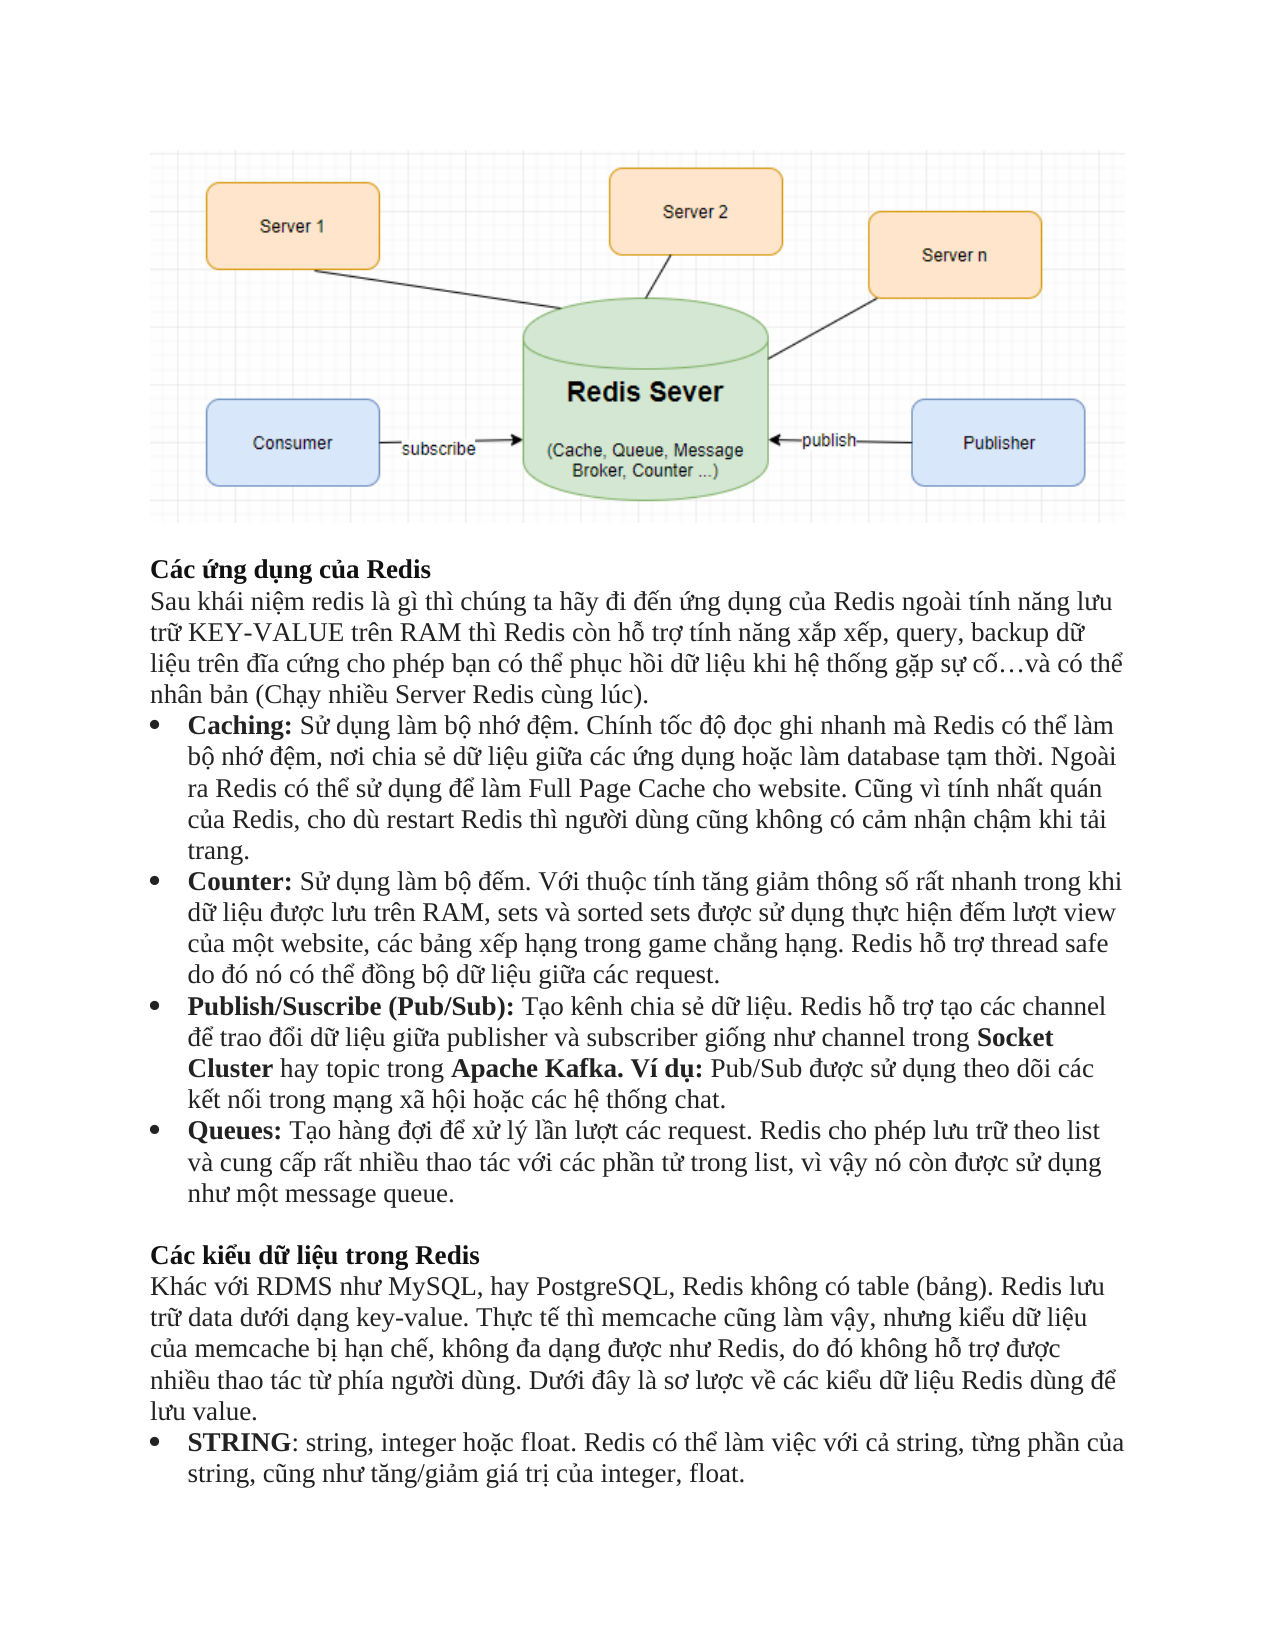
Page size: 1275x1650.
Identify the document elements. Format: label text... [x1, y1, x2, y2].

list Queues: Tạo hàng đợi để xử lý lần lượt các request. Redis cho phép lưu trữ theo list và cung cấp rất nhiều thao tác với các phần tử trong list, vì vậy nó còn được sử dụng như một message queue. [150, 1114, 1125, 1208]
text Khác với RDMS như MySQL, hay PostgreSQL, Redis không có table (bảng). Redis lưu trữ data dưới dạng key-value. Thực tế thì memcache cũng làm vậy, nhưng kiểu dữ liệu của memcache bị hạn chế, không đa dạng được như Redis, do đó không hỗ trợ được nhiều thao tác từ phía người dùng. Dưới đây là sơ lược về các kiểu dữ liệu Redis dùng để lưu value. [150, 1270, 1125, 1426]
picture [150, 150, 1125, 523]
list STRING: string, integer hoặc float. Redis có thể làm việc với cả string, từng phần của string, cũng như tăng/giảm giá trị của integer, float. [150, 1426, 1125, 1488]
text Sau khái niệm redis là gì thì chúng ta hãy đi đến ứng dụng của Redis ngoài tính năng lưu trữ KEY-VALUE trên RAM thì Redis còn hỗ trợ tính năng xắp xếp, query, backup dữ liệu trên đĩa cứng cho phép bạn có thể phục hồi dữ liệu khi hệ thống gặp sự cố…và có thể nhân bản (Chạy nhiều Server Redis cùng lúc). [150, 585, 1125, 709]
text Các ứng dụng của Redis [150, 553, 1125, 585]
list Counter: Sử dụng làm bộ đếm. Với thuộc tính tăng giảm thông số rất nhanh trong khi dữ liệu được lưu trên RAM, sets và sorted sets được sử dụng thực hiện đếm lượt view của một website, các bảng xếp hạng trong game chẳng hạng. Redis hỗ trợ thread safe do đó nó có thể đồng bộ dữ liệu giữa các request. [150, 865, 1125, 990]
list Publish/Suscribe (Pub/Sub): Tạo kênh chia sẻ dữ liệu. Redis hỗ trợ tạo các channel để trao đổi dữ liệu giữa publisher và subscriber giống như channel trong Socket Cluster hay topic trong Apache Kafka. Ví dụ: Pub/Sub được sử dụng theo dõi các kết nối trong mạng xã hội hoặc các hệ thống chat. [150, 990, 1125, 1114]
text Các kiểu dữ liệu trong Redis [150, 1239, 1125, 1270]
list Caching: Sử dụng làm bộ nhớ đệm. Chính tốc độ đọc ghi nhanh mà Redis có thể làm bộ nhớ đệm, nơi chia sẻ dữ liệu giữa các ứng dụng hoặc làm database tạm thời. Ngoài ra Redis có thể sử dụng để làm Full Page Cache cho website. Cũng vì tính nhất quán của Redis, cho dù restart Redis thì người dùng cũng không có cảm nhận chậm khi tải trang. [150, 709, 1125, 865]
